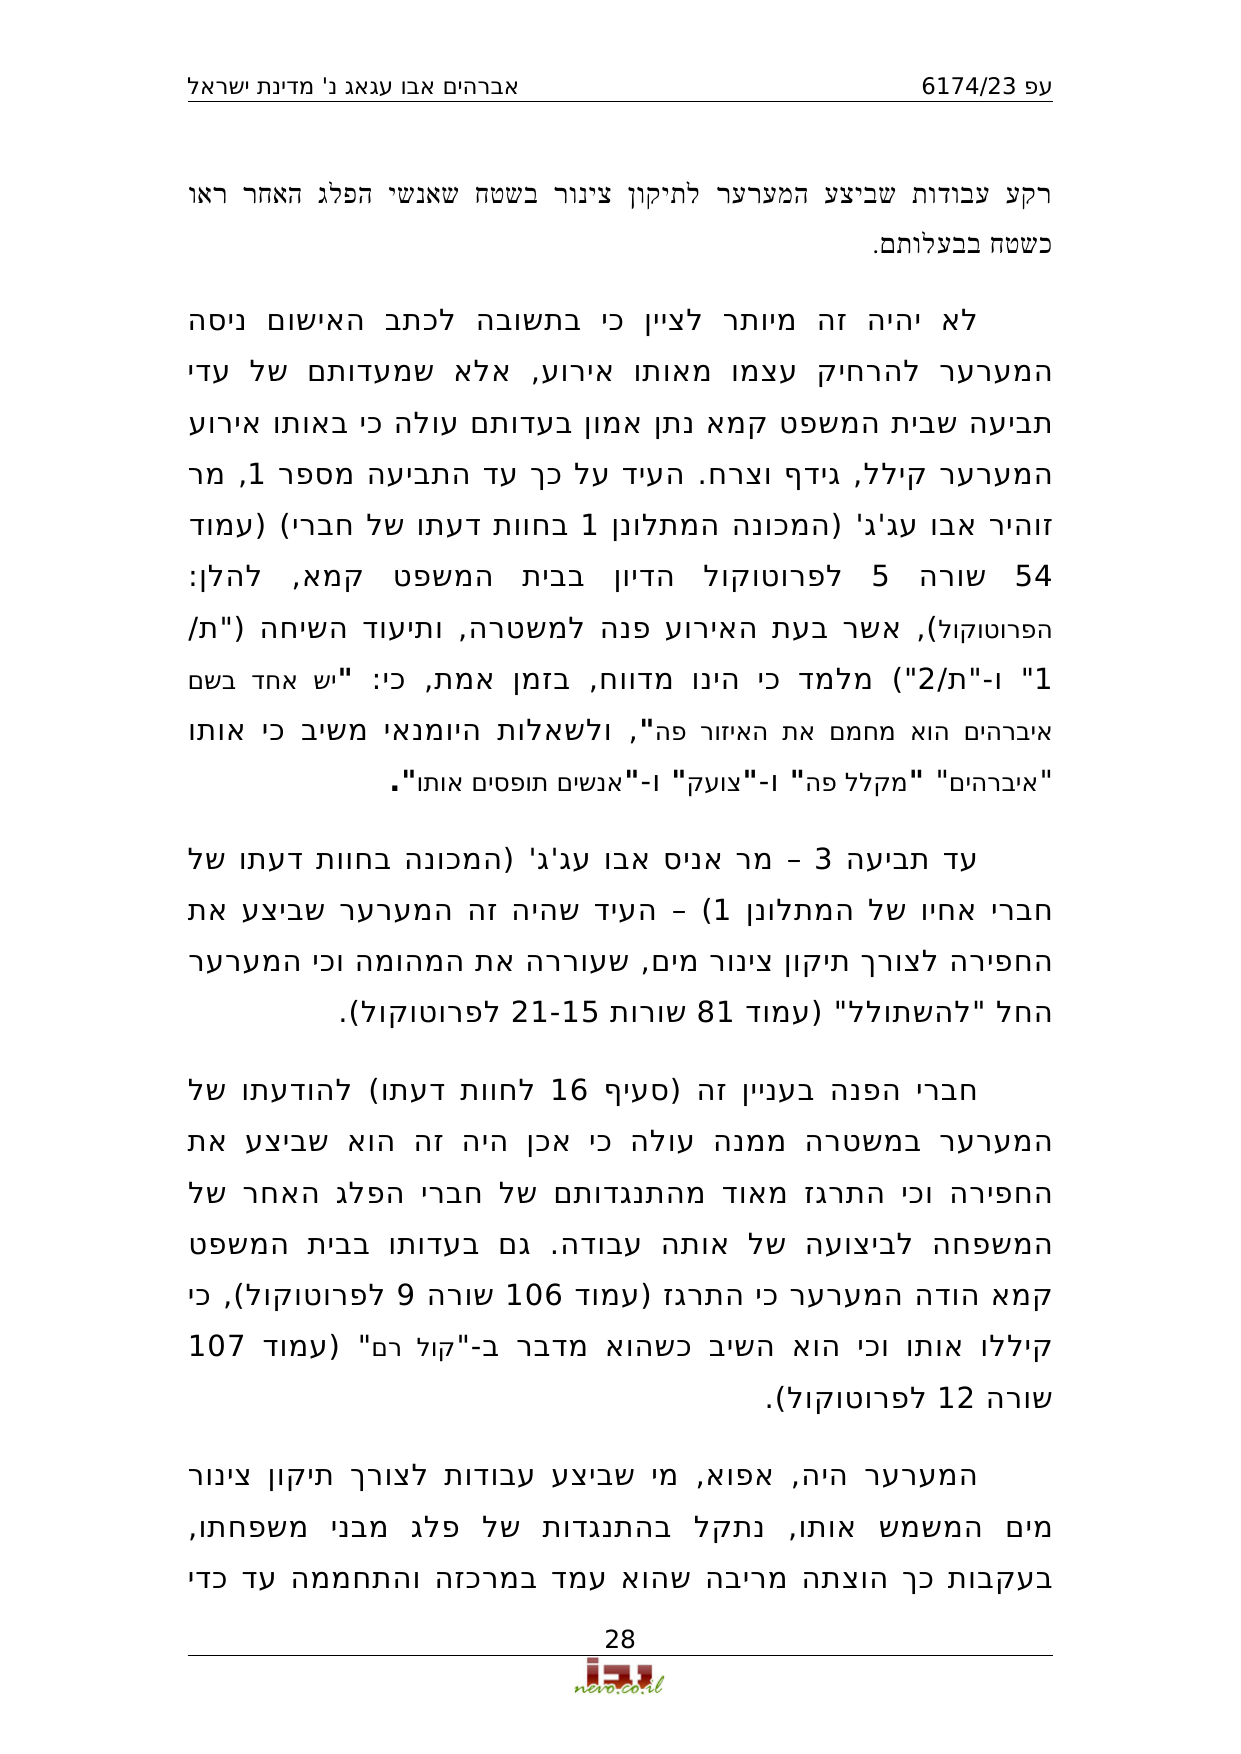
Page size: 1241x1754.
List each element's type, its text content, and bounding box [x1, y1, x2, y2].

text חברי הפנה בעניין זה (סעיף 16 לחוות דעתו) להודעתו של המערער במשטרה ממנה עולה כי אכן היה זה הוא שביצע את החפירה וכי התרגז מאוד מהתנגדותם של חברי הפלג האחר של המשפחה לביצועה של אותה עבודה. גם בעדותו בבית המשפט קמא הודה המערער כי התרגז (עמוד 106 שורה 9 לפרוטוקול), כי קיללו אותו וכי הוא השיב כשהוא מדבר ב-"קול רם" (עמוד 107 שורה 12 לפרוטוקול). [187, 1073, 1053, 1415]
text לא יהיה זה מיותר לציין כי בתשובה לכתב האישום ניסה המערער להרחיק עצמו מאותו אירוע, אלא שמעדותם של עדי תביעה שבית המשפט קמא נתן אמון בעדותם עולה כי באותו אירוע המערער קילל, גידף וצרח. העיד על כך עד התביעה מספר 1, מר זוהיר אבו עג'ג' (המכונה המתלונן 1 בחוות דעתו של חברי) (עמוד 54 שורה 5 לפרוטוקול הדיון בבית המשפט קמא, להלן: הפרוטוקול), אשר בעת האירוע פנה למשטרה, ותיעוד השיחה ("ת/1" ו-"ת/2") מלמד כי הינו מדווח, בזמן אמת, כי: "יש אחד בשם איברהים הוא מחמם את האיזור פה", ולשאלות היומנאי משיב כי אותו "איברהים" "מקלל פה" ו-"צועק" ו-"אנשים תופסים אותו". [187, 303, 1053, 798]
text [187, 1458, 1053, 1595]
picture [574, 1657, 666, 1695]
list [187, 177, 1053, 260]
text עד תביעה 3 – מר אניס אבו עג'ג' (המכונה בחוות דעתו של חברי אחיו של המתלונן 1) – העיד שהיה זה המערער שביצע את החפירה לצורך תיקון צינור מים, שעוררה את המהומה וכי המערער החל "להשתולל" (עמוד 81 שורות 21-15 לפרוטוקול). [187, 842, 1053, 1030]
